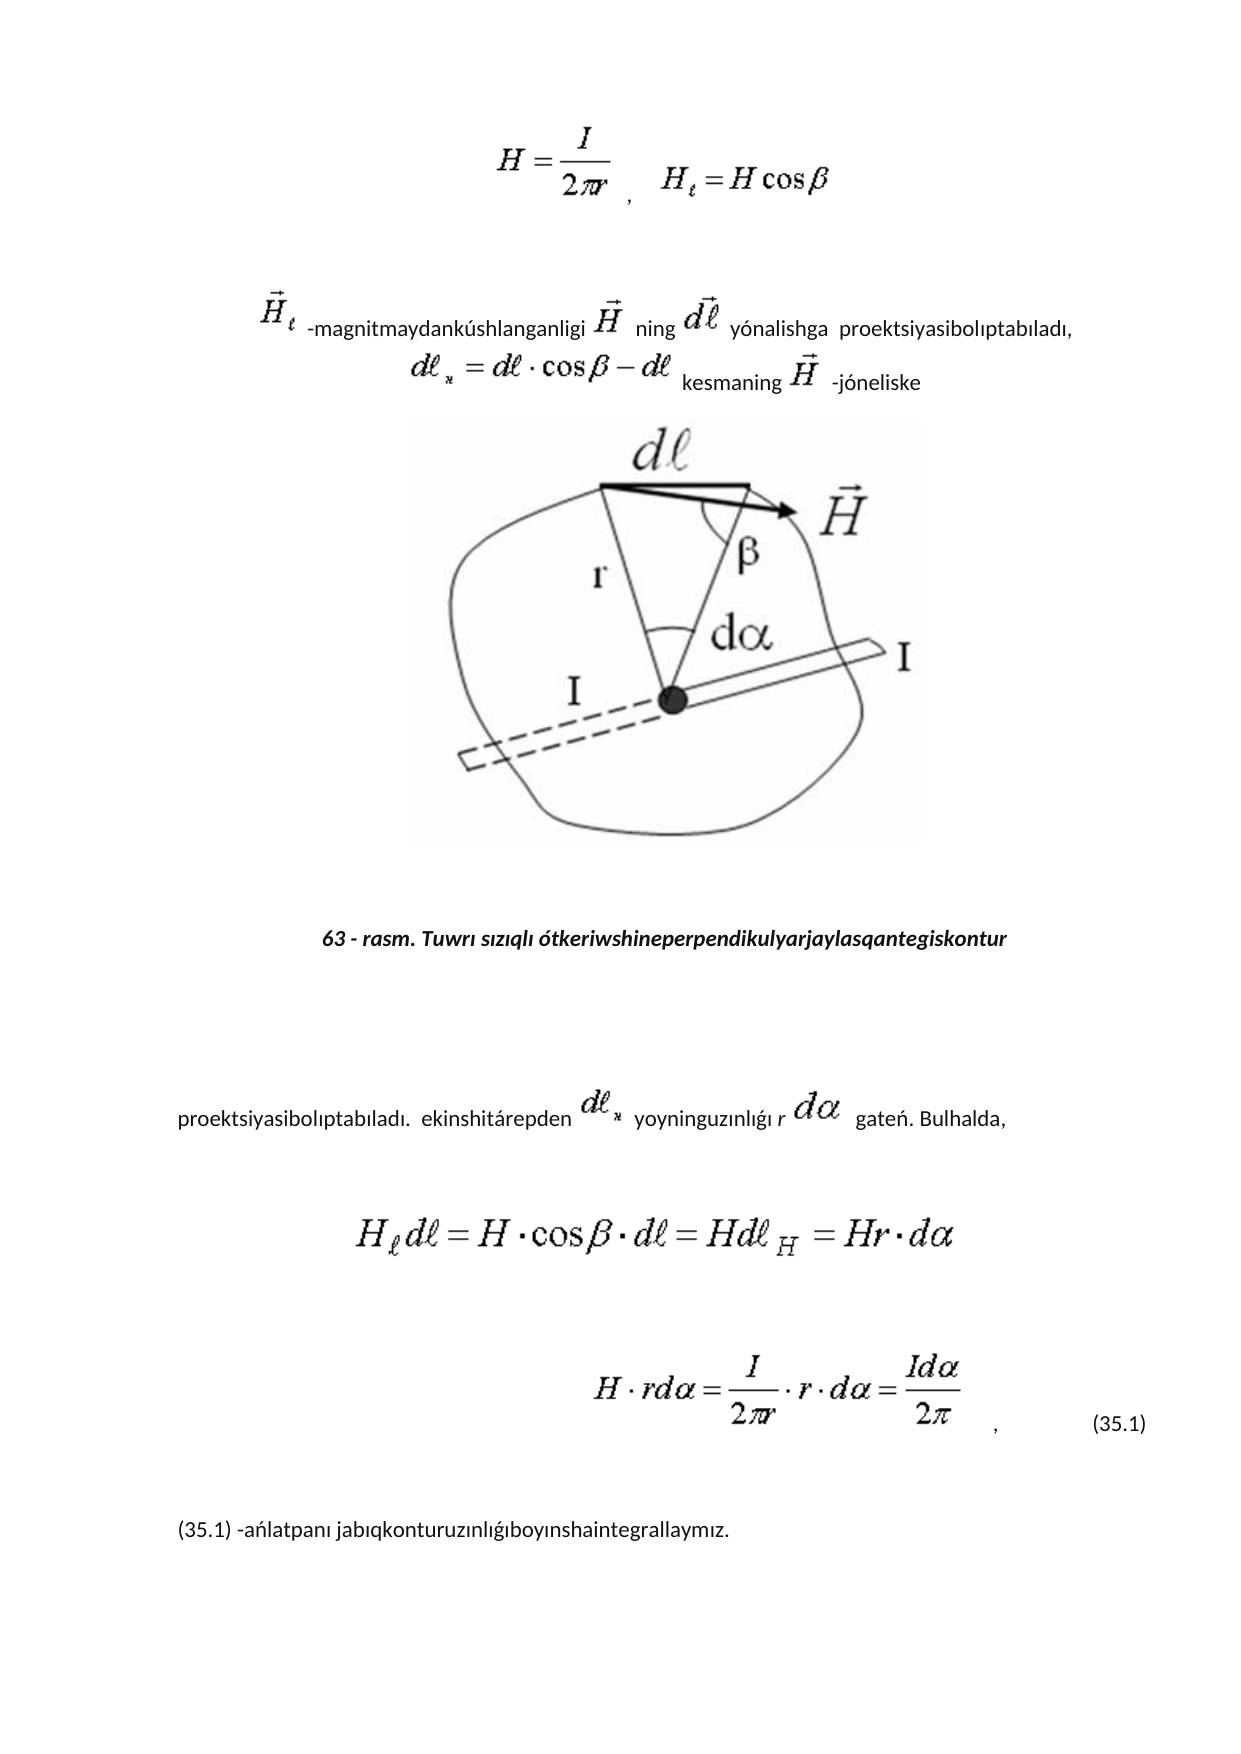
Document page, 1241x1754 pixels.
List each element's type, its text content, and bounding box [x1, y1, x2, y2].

picture [787, 349, 827, 390]
picture [658, 158, 835, 203]
text (35.1) -ańlatpanı jabıqkonturuzınlıǵıboyınshaintegrallaymız. [177, 1515, 1152, 1543]
picture [591, 1347, 967, 1432]
picture [406, 420, 923, 846]
text proektsiyasibolıptabıladı. ekinshitárepden yoyninguzınlıǵı r gateń. Bulhalda, [177, 1083, 1152, 1132]
picture [353, 1210, 960, 1264]
picture [591, 295, 631, 337]
picture [494, 118, 617, 203]
picture [680, 292, 725, 337]
picture [790, 1085, 845, 1127]
text 63 - rasm. Tuwrı sızıqlı ótkeriwshineperpendikulyarjaylasqantegiskontur [177, 924, 1152, 952]
picture [407, 346, 677, 390]
text , [177, 118, 1152, 208]
picture [577, 1082, 629, 1127]
picture [256, 286, 302, 337]
text -magnitmaydankúshlanganligi ning yónalishga proektsiyasibolıptabıladı, kesmaning -jóneliske [177, 286, 1152, 396]
